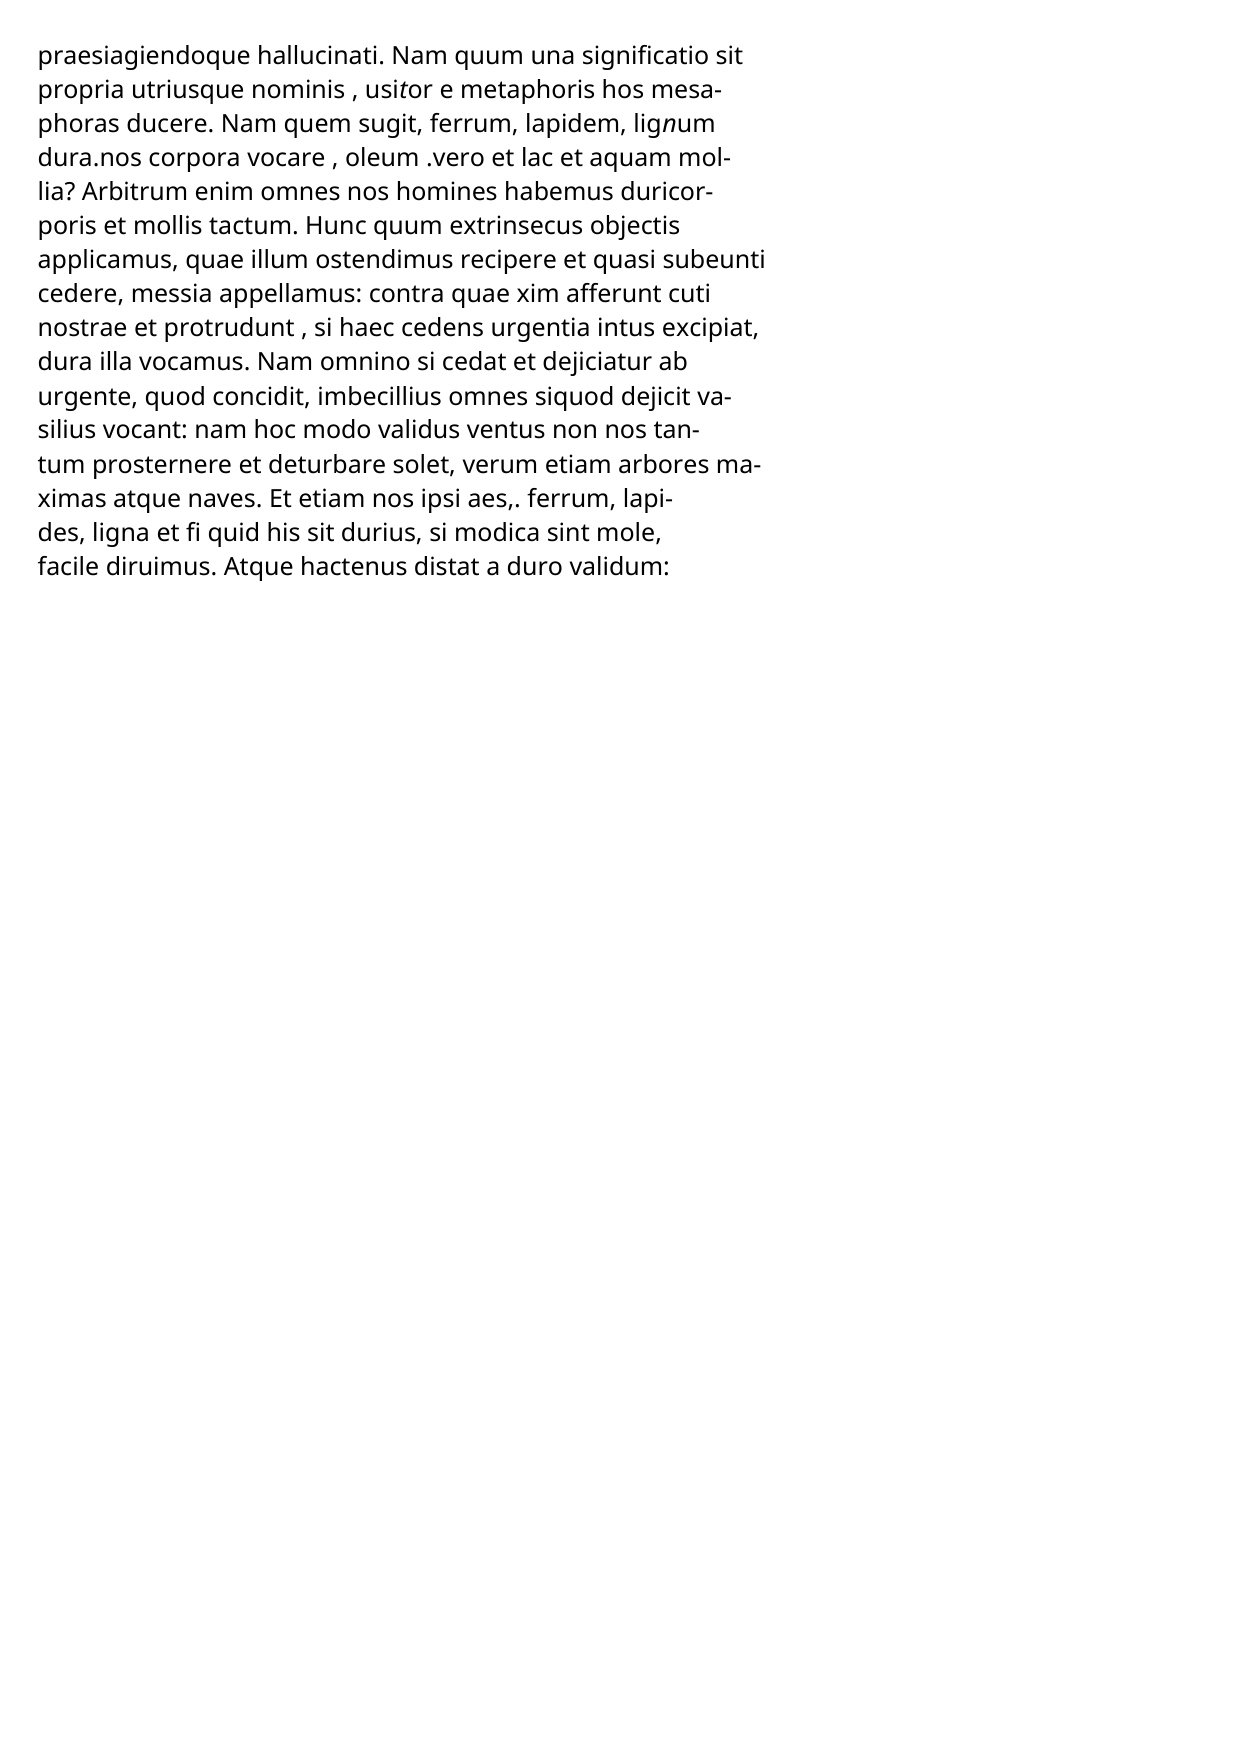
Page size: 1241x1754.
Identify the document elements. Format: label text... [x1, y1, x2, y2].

text praesiagiendoque hallucinati. Nam quum una significatio sit propria utriusque nominis , usitor e metaphoris hos mesa- phoras ducere. Nam quem sugit, ferrum, lapidem, lignum dura.nos corpora vocare , oleum .vero et lac et aquam mol- lia? Arbitrum enim omnes nos homines habemus duricor- poris et mollis tactum. Hunc quum extrinsecus objectis applicamus, quae illum ostendimus recipere et quasi subeunti cedere, messia appellamus: contra quae xim afferunt cuti nostrae et protrudunt , si haec cedens urgentia intus excipiat, dura illa vocamus. Nam omnino si cedat et dejiciatur ab urgente, quod concidit, imbecillius omnes siquod dejicit va- silius vocant: nam hoc modo validus ventus non nos tan- tum prosternere et deturbare solet, verum etiam arbores ma- ximas atque naves. Et etiam nos ipsi aes,. ferrum, lapi- des, ligna et fi quid his sit durius, si modica sint mole, facile diruimus. Atque hactenus distat a duro validum: [37, 37, 1203, 582]
